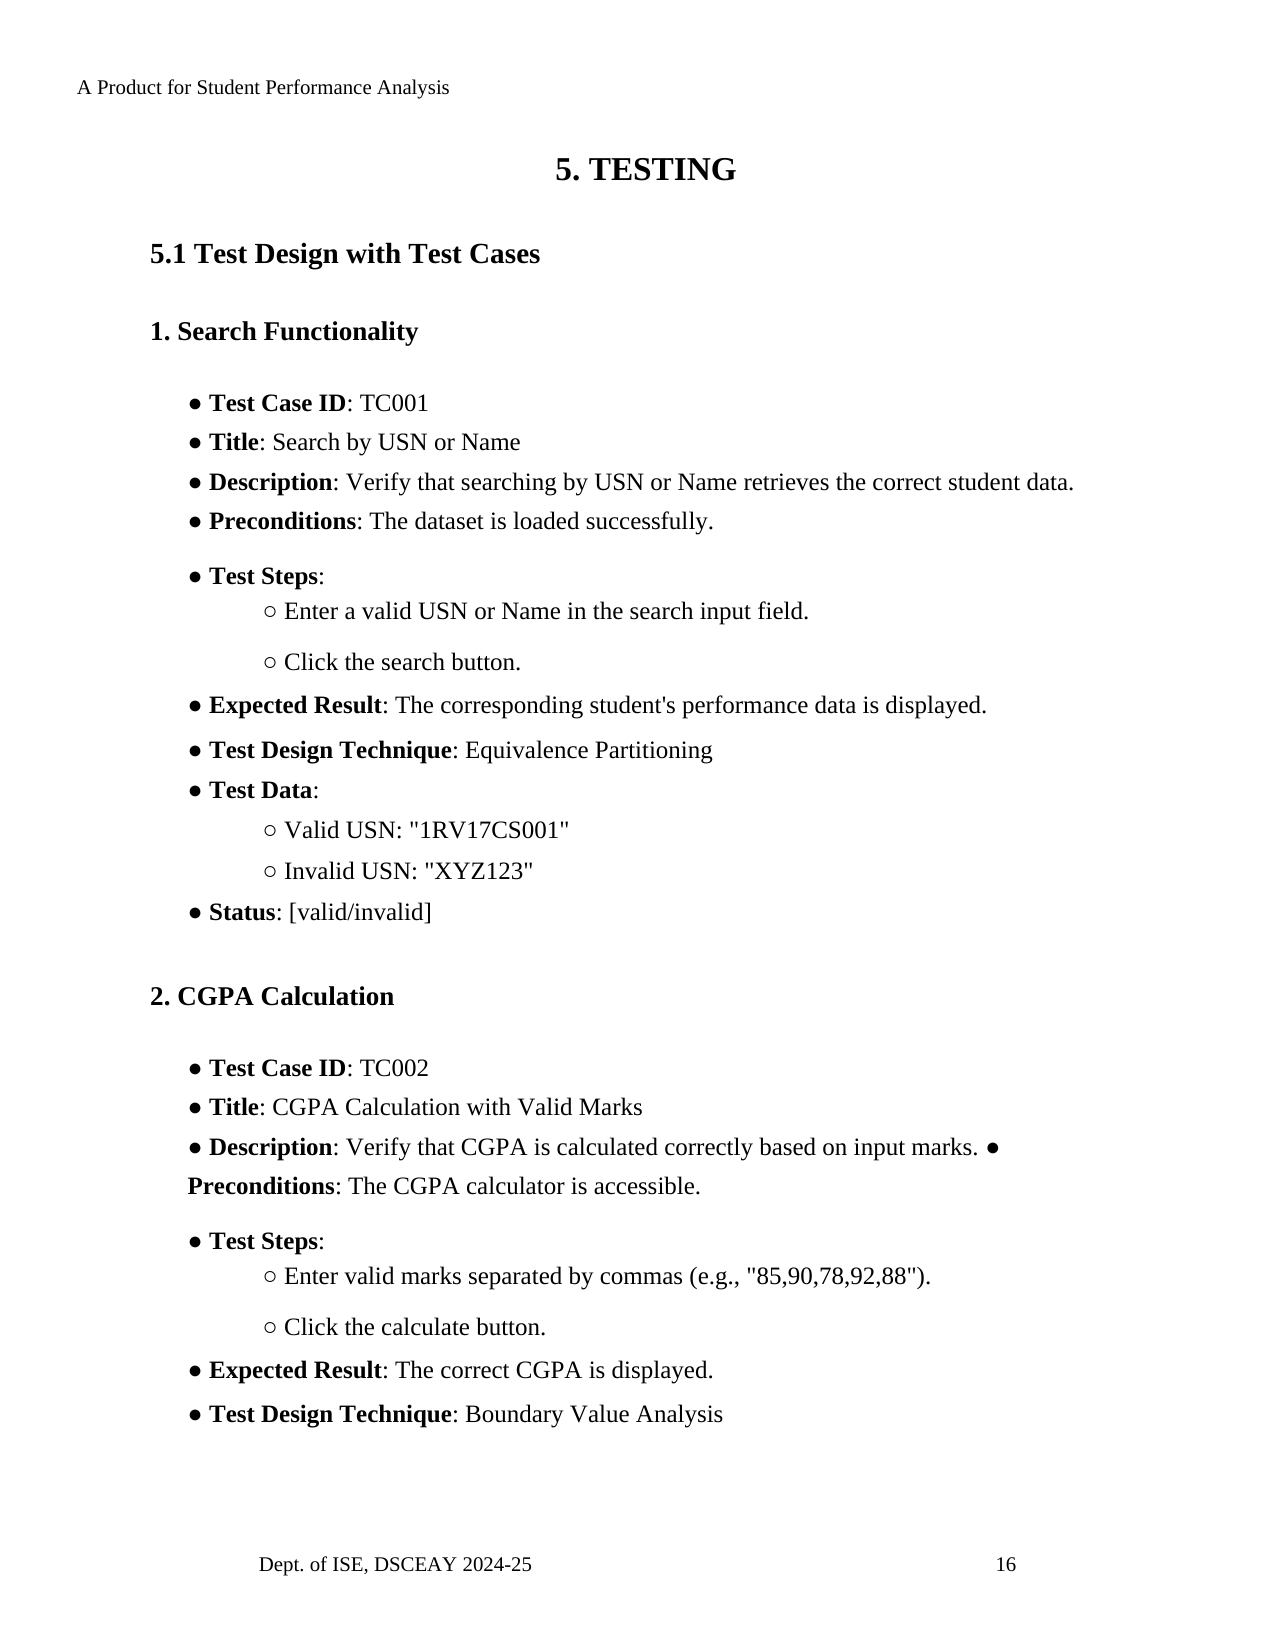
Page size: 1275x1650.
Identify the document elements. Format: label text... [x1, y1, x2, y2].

text ●​ Test Case ID: TC001 ●​ Title: Search by USN or Name ●​ Description: Verify that searching by USN or Name retrieves the correct student data. ●​ Preconditions: The dataset is loaded successfully. [187, 387, 1095, 535]
text ●​ Test Steps: ○​ Enter a valid USN or Name in the search input field. [187, 561, 840, 626]
text ●​ Test Design Technique: Equivalence Partitioning ●​ Test Data: ○​ Valid USN: "1RV17CS001" ○​ Invalid USN: "XYZ123" ●​ Status: [valid/invalid] [187, 734, 735, 925]
text ○​ Click the calculate button. [262, 1313, 1275, 1341]
text ●​ Test Design Technique: Boundary Value Analysis [187, 1399, 1275, 1428]
text 2. CGPA Calculation [150, 982, 1275, 1011]
text ○​ Click the search button. [262, 648, 1275, 676]
text Dept. of ISE, DSCEAY 2024-25 16 [0, 1552, 1275, 1576]
text 5. TESTING [0, 152, 737, 188]
text ●​ Expected Result: The corresponding student's performance data is displayed. [187, 691, 1275, 719]
text 5.1 Test Design with Test Cases [150, 238, 1275, 269]
text 1. Search Functionality [150, 316, 1275, 346]
text A Product for Student Performance Analysis [77, 76, 1275, 99]
text ●​ Test Steps: ○​ Enter valid marks separated by commas (e.g., "85,90,78,92,88"). [187, 1226, 960, 1291]
text ●​ Test Case ID: TC002 ●​ Title: CGPA Calculation with Valid Marks ●​ Description: Verify that CGPA is calculated correctly based on input marks. ●​ Preconditions: The CGPA calculator is accessible. [187, 1053, 1005, 1200]
text ●​ Expected Result: The correct CGPA is displayed. [187, 1356, 1275, 1384]
